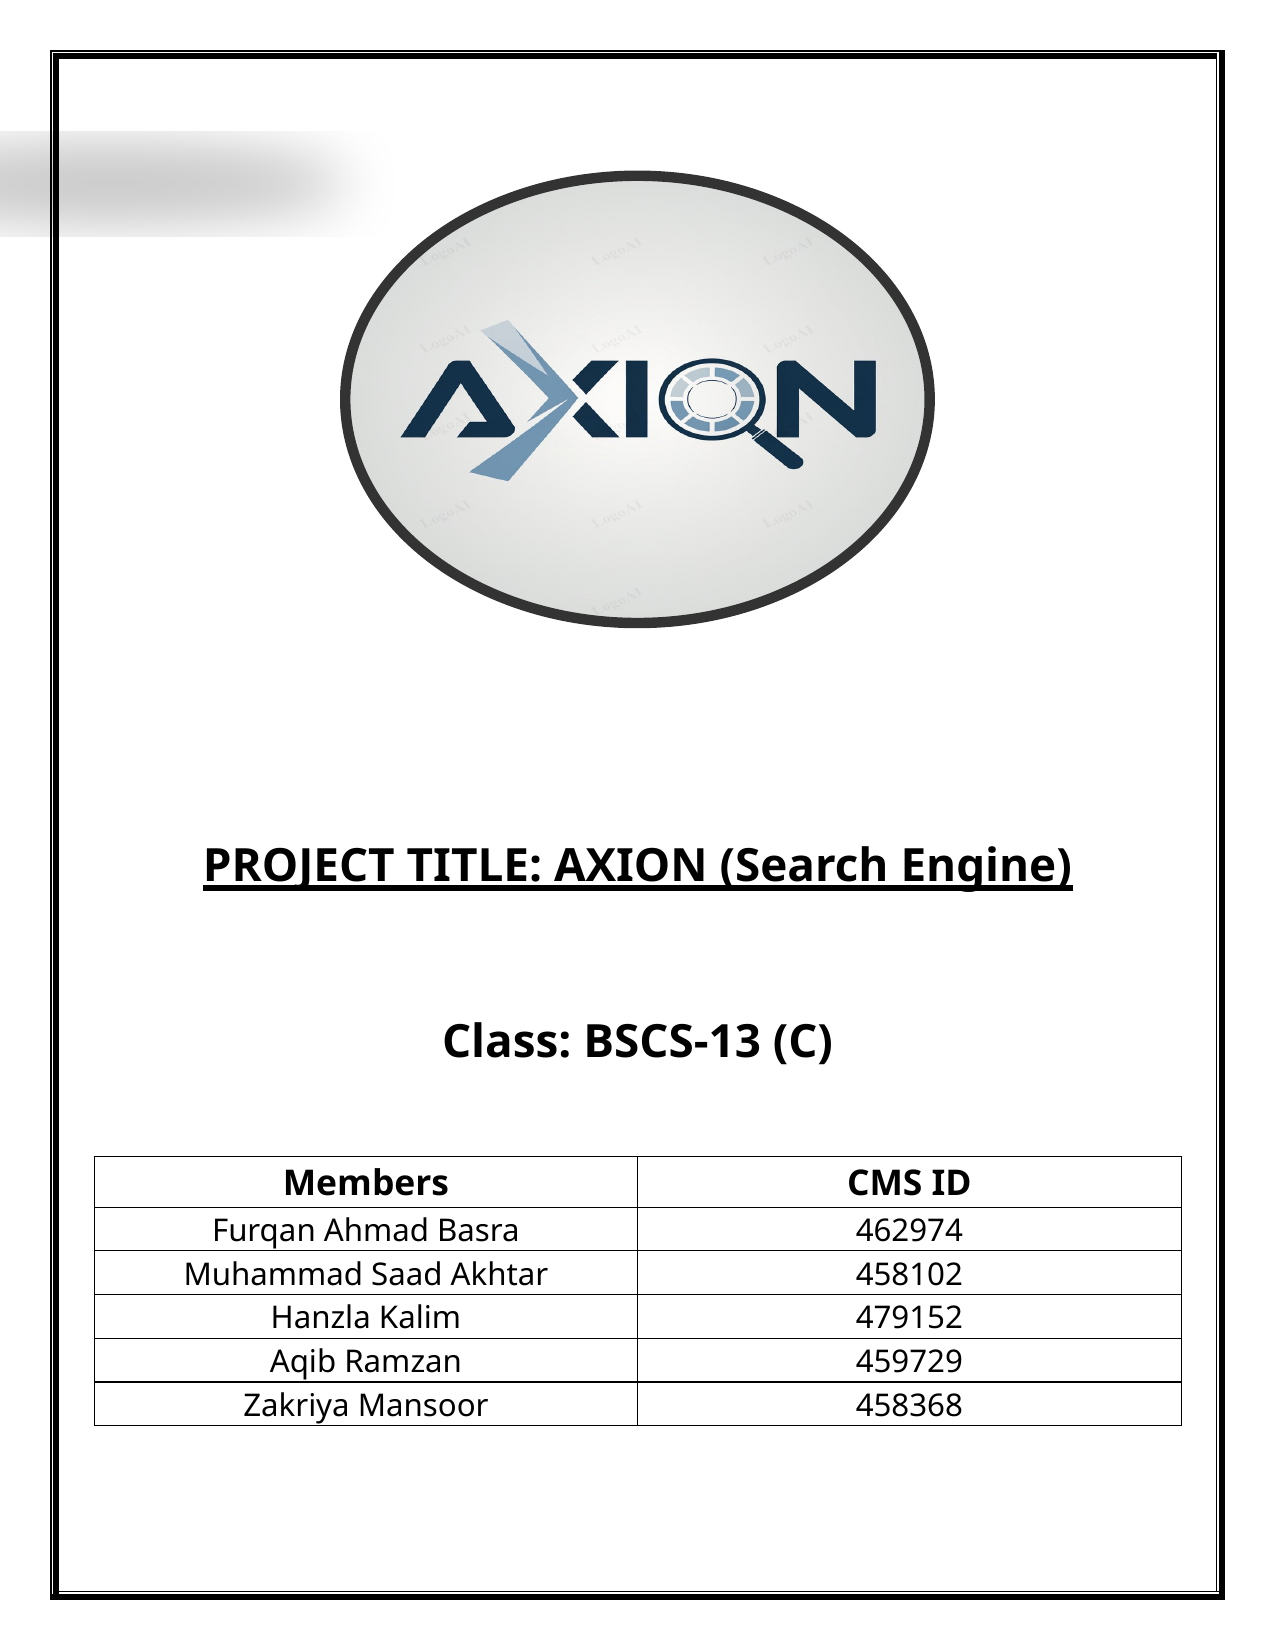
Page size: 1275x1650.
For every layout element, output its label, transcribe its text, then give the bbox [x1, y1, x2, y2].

table_header CMS ID [638, 1157, 1181, 1207]
table_header Members [95, 1157, 637, 1207]
text Class: BSCS-13 (C) [75, 1009, 1200, 1071]
table_cell Aqib Ramzan [95, 1339, 637, 1381]
table_cell 479152 [638, 1295, 1181, 1338]
text PROJECT TITLE: AXION (Search Engine) [75, 832, 1200, 894]
table_cell 458368 [638, 1383, 1181, 1425]
table_cell Furqan Ahmad Basra [95, 1208, 637, 1250]
table_cell 459729 [638, 1339, 1181, 1381]
picture [351, 181, 924, 617]
table_cell 462974 [638, 1208, 1181, 1250]
table_cell Hanzla Kalim [95, 1295, 637, 1338]
table_cell Muhammad Saad Akhtar [95, 1251, 637, 1294]
table_cell 458102 [638, 1251, 1181, 1294]
table_cell Zakriya Mansoor [95, 1383, 637, 1425]
